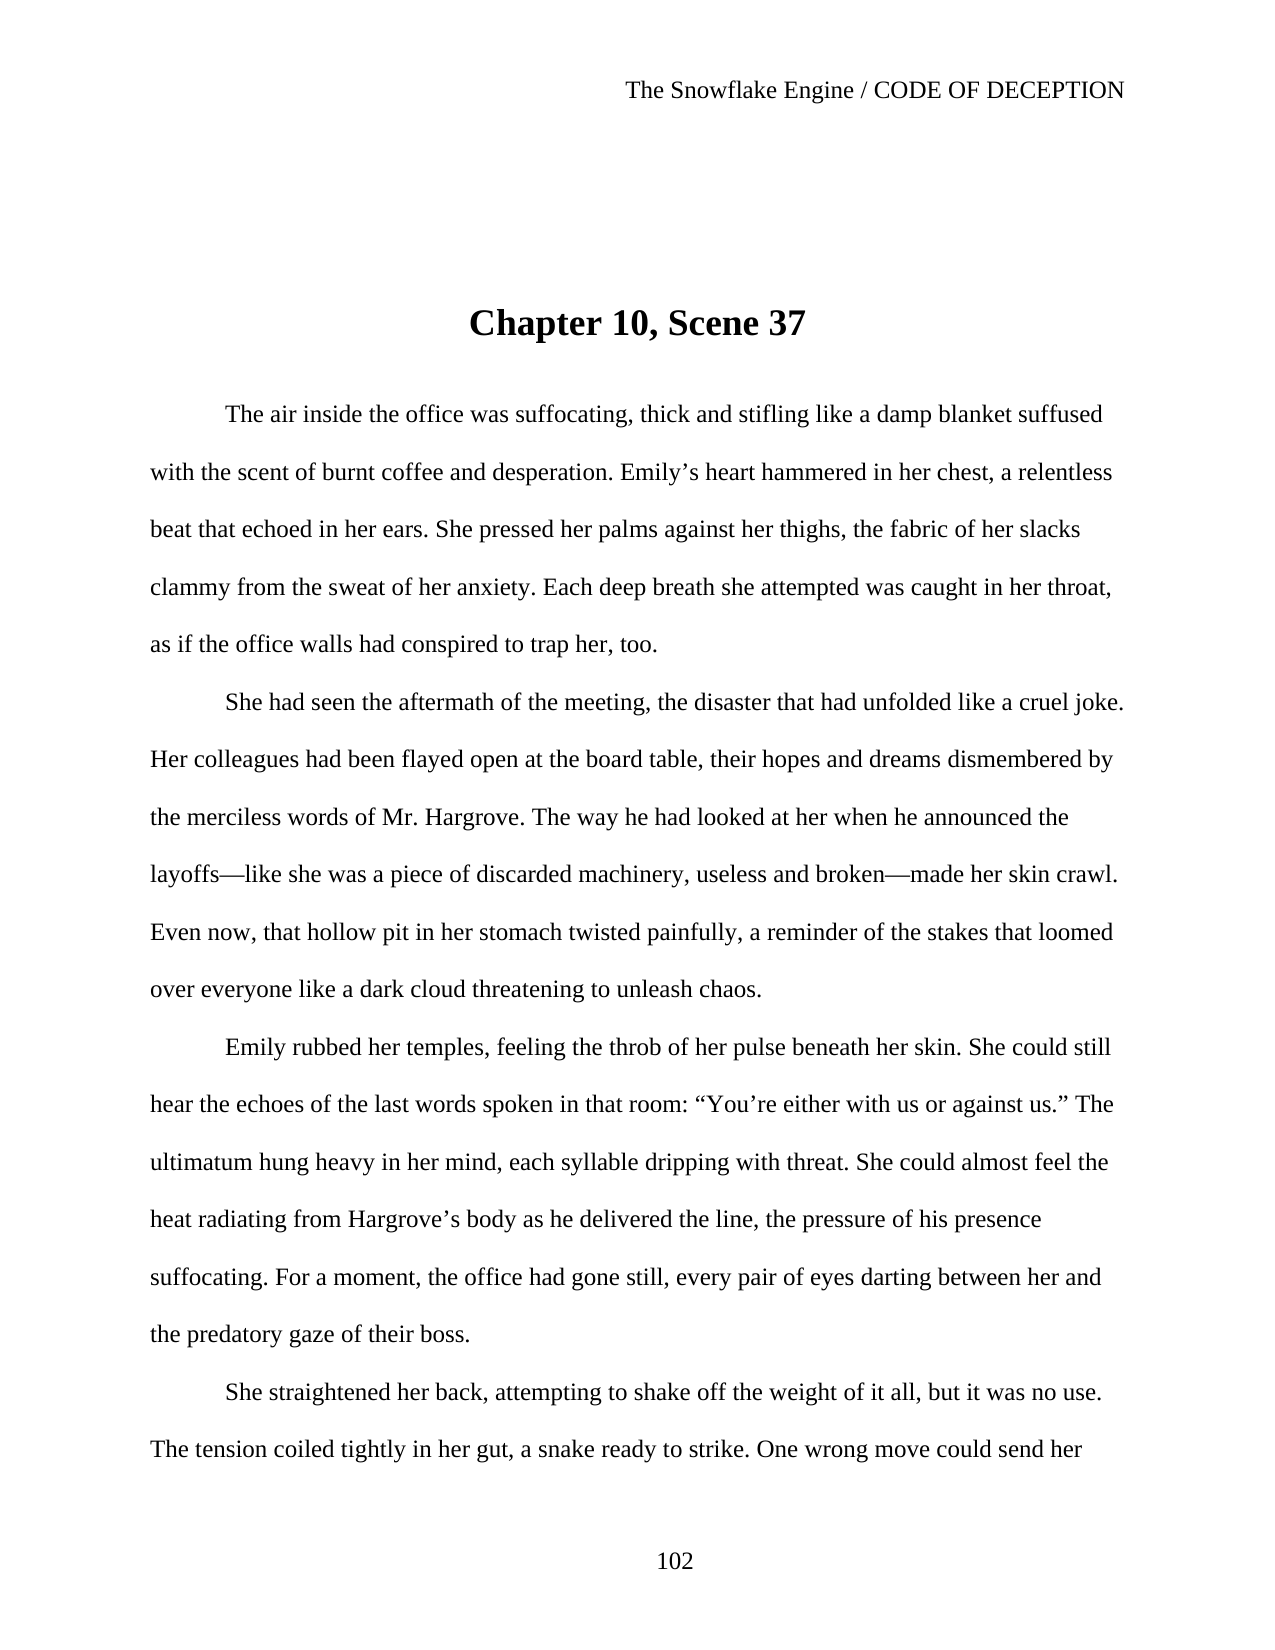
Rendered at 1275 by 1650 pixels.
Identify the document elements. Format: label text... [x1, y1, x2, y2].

text Emily rubbed her temples, feeling the throb of her pulse beneath her skin. She could still hear the echoes of the last words spoken in that room: “You’re either with us or against us.” The ultimatum hung heavy in her mind, each syllable dripping with threat. She could almost feel the heat radiating from Hargrove’s body as he delivered the line, the pressure of his presence suffocating. For a moment, the office had gone still, every pair of eyes darting between her and the predatory gaze of their boss. [150, 1032, 1125, 1348]
text She had seen the aftermath of the meeting, the disaster that had unfolded like a cruel joke. Her colleagues had been flayed open at the board table, their hopes and dreams dismembered by the merciless words of Mr. Hargrove. The way he had looked at her when he announced the layoffs—like she was a piece of discarded machinery, useless and broken—made her skin crawl. Even now, that hollow pit in her stomach twisted painfully, a reminder of the stakes that loomed over everyone like a dark cloud threatening to unleash chaos. [150, 687, 1125, 1003]
text The air inside the office was suffocating, thick and stifling like a damp blanket suffused with the scent of burnt coffee and desperation. Emily’s heart hammered in her chest, a relentless beat that echoed in her ears. She pressed her palms against her thighs, the fabric of her slacks clammy from the sweat of her anxiety. Each deep breath she attempted was caught in her throat, as if the office walls had conspired to trap her, too. [150, 399, 1125, 658]
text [150, 1377, 1125, 1463]
title Chapter 10, Scene 37 [150, 300, 1125, 343]
